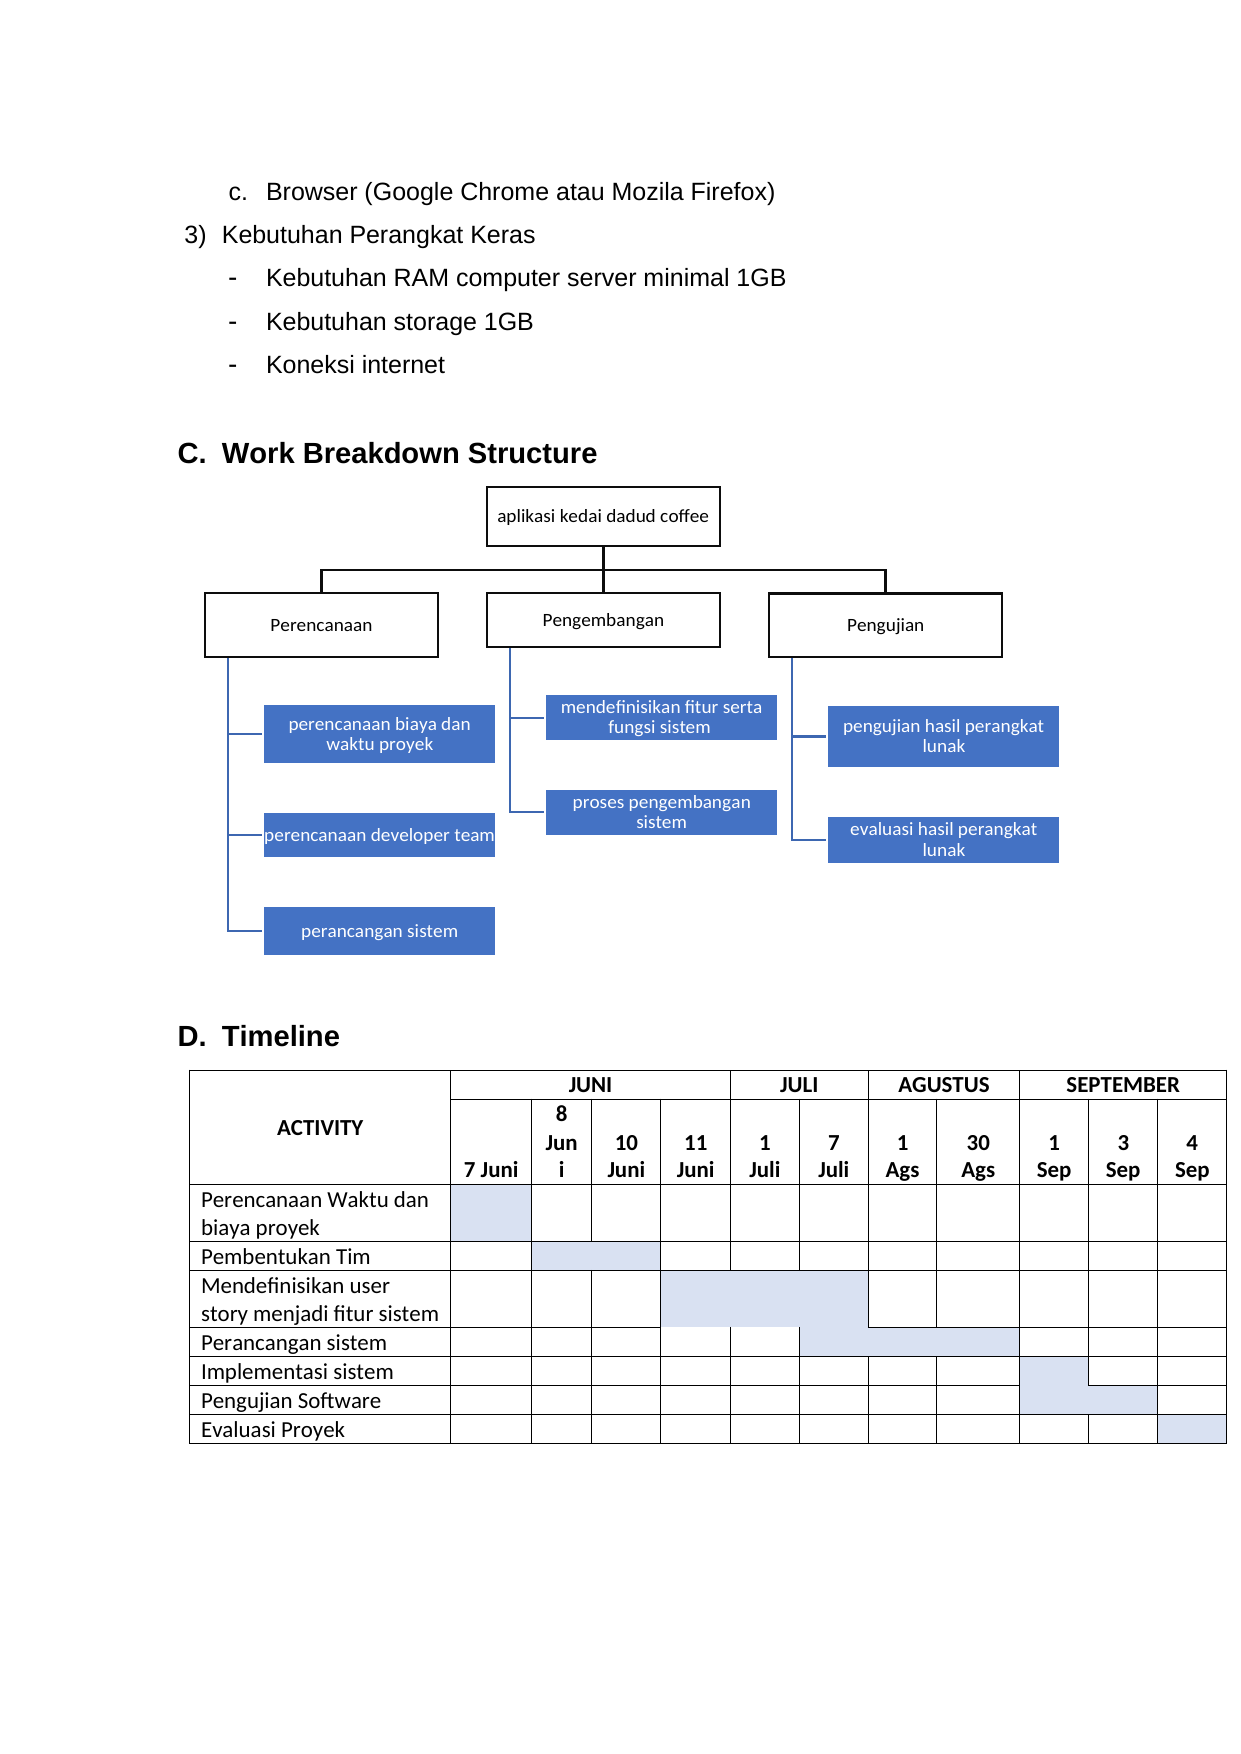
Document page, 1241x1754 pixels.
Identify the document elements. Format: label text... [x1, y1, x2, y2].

table_cell [661, 1242, 730, 1270]
table_cell [1020, 1415, 1088, 1443]
table_header ACTIVITY [190, 1071, 450, 1184]
table_cell [1020, 1357, 1088, 1385]
table_cell [1158, 1357, 1226, 1385]
table_cell [451, 1242, 531, 1270]
table_cell [1020, 1185, 1088, 1241]
table_cell 7 Juli [800, 1100, 868, 1184]
table_cell [869, 1386, 936, 1414]
table_cell [661, 1271, 868, 1327]
table_cell [451, 1328, 531, 1356]
table_header AGUSTUS [869, 1071, 1019, 1098]
table_cell [731, 1185, 799, 1241]
table_cell [532, 1415, 591, 1443]
table_cell [937, 1185, 1019, 1241]
table_cell [1158, 1271, 1226, 1327]
table_cell [800, 1415, 868, 1443]
table_cell [592, 1415, 660, 1443]
table_cell [1089, 1185, 1157, 1241]
table_cell [532, 1328, 591, 1356]
table_cell [937, 1357, 1019, 1385]
table_cell [532, 1242, 660, 1270]
table_cell [869, 1357, 936, 1385]
table_cell [731, 1415, 799, 1443]
table_cell Evaluasi Proyek [190, 1415, 450, 1443]
table_cell [1020, 1328, 1088, 1356]
list Koneksi internet [228, 350, 1063, 379]
table_cell [869, 1242, 936, 1270]
table_cell [1089, 1242, 1157, 1270]
table_cell Perancangan sistem [190, 1328, 450, 1356]
table_cell [592, 1271, 660, 1327]
table_cell Pengujian Software [190, 1386, 450, 1414]
table_header JULI [731, 1071, 868, 1098]
table_cell 3 Sep [1089, 1100, 1157, 1184]
table_cell [1089, 1415, 1157, 1443]
table_cell 1 Sep [1020, 1100, 1088, 1184]
table_cell [1020, 1385, 1157, 1414]
table_cell [800, 1327, 1019, 1356]
table_cell [937, 1271, 1019, 1327]
table_cell [451, 1271, 531, 1327]
table_cell [451, 1185, 531, 1241]
table_cell 11 Juni [661, 1100, 730, 1184]
table_cell [731, 1357, 799, 1385]
table_cell [451, 1357, 531, 1385]
table_cell [1158, 1242, 1226, 1270]
list Browser (Google Chrome atau Mozila Firefox) [228, 177, 1063, 206]
table_cell [937, 1415, 1019, 1443]
table_cell [1020, 1271, 1088, 1327]
table_cell [937, 1386, 1019, 1414]
table_cell [869, 1415, 936, 1443]
table_cell [1089, 1328, 1157, 1356]
table_cell [661, 1327, 730, 1356]
table_header SEPTEMBER [1020, 1071, 1226, 1098]
table_cell 4 Sep [1158, 1100, 1226, 1184]
table_cell [1089, 1357, 1157, 1385]
table_cell [661, 1415, 730, 1443]
table_cell [937, 1242, 1019, 1270]
table_cell [532, 1185, 591, 1241]
list Kebutuhan Perangkat Keras [184, 220, 1063, 249]
subtitle Work Breakdown Structure [177, 436, 1063, 470]
table_cell [800, 1357, 868, 1385]
table_cell [451, 1386, 531, 1414]
table_cell [869, 1271, 936, 1327]
table_cell 10 Juni [592, 1100, 660, 1184]
table_cell [592, 1328, 660, 1356]
table_cell [1089, 1271, 1157, 1327]
table_cell 30 Ags [937, 1100, 1019, 1184]
table_cell 1 Ags [869, 1100, 936, 1184]
table_cell Mendefinisikan user story menjadi fitur sistem [190, 1271, 450, 1327]
table_cell [800, 1185, 868, 1241]
list Kebutuhan RAM computer server minimal 1GB [228, 263, 1063, 292]
table_cell [532, 1271, 591, 1327]
list Kebutuhan storage 1GB [228, 307, 1063, 336]
table_cell 8 Juni [532, 1100, 591, 1184]
table_header JUNI [451, 1071, 730, 1098]
table_cell [661, 1386, 730, 1414]
table_cell [800, 1386, 868, 1414]
table_cell Pembentukan Tim [190, 1242, 450, 1270]
table_cell Perencanaan Waktu dan biaya proyek [190, 1185, 450, 1241]
table_cell [1158, 1328, 1226, 1356]
table_cell [661, 1357, 730, 1385]
table_cell [661, 1185, 730, 1241]
table_cell [869, 1185, 936, 1241]
table_cell 7 Juni [451, 1100, 531, 1184]
table_cell Implementasi sistem [190, 1357, 450, 1385]
subtitle Timeline [177, 1019, 1063, 1053]
table_cell [532, 1386, 591, 1414]
table_cell [451, 1415, 531, 1443]
table_cell [592, 1357, 660, 1385]
table_cell [592, 1386, 660, 1414]
table_cell [731, 1242, 799, 1270]
table_cell [592, 1185, 660, 1241]
table_cell [532, 1357, 591, 1385]
table_cell 1 Juli [731, 1100, 799, 1184]
table_cell [1020, 1242, 1088, 1270]
table_cell [1158, 1386, 1226, 1414]
table_cell [731, 1386, 799, 1414]
table_cell [1158, 1415, 1226, 1443]
table_cell [731, 1327, 799, 1356]
table_cell [800, 1242, 868, 1270]
table_cell [1158, 1185, 1226, 1241]
